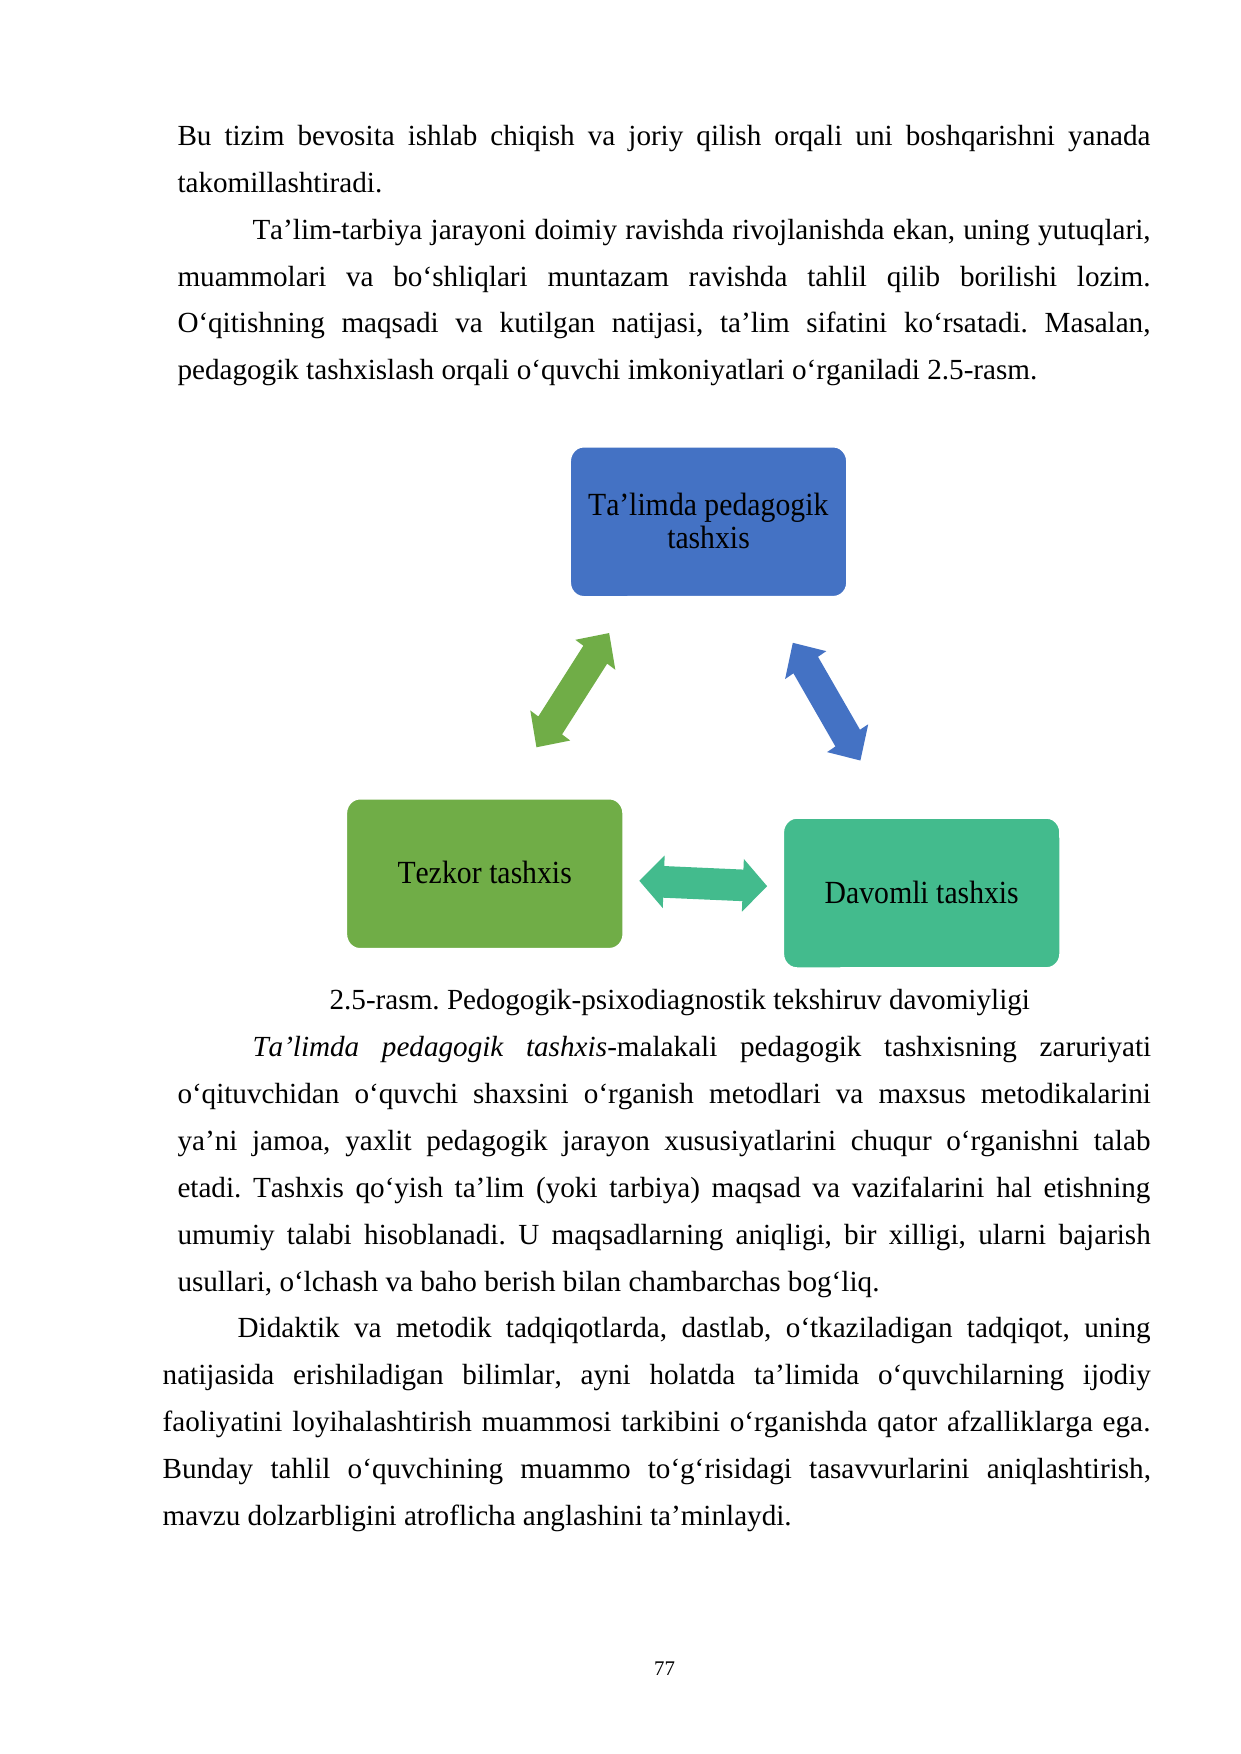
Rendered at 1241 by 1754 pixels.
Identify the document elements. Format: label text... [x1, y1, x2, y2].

text Didaktik va metodik tadqiqotlarda, dastlab, o‘tkaziladigan tadqiqot, uning natijasida erishiladigan bilimlar, ayni holatda ta’limida o‘quvchilarning ijodiy faoliyatini loyihalashtirish muammosi tarkibini o‘rganishda qator afzalliklarga ega. Bunday tahlil o‘quvchining muammo to‘g‘risidagi tasavvurlarini aniqlashtirish, mavzu dolzarbligini atroflicha anglashini ta’minlaydi. [162, 1311, 1152, 1532]
text Ta’lim-tarbiya jarayoni doimiy ravishda rivojlanishda ekan, uning yutuqlari, muammolari va bo‘shliqlari muntazam ravishda tahlil qilib borilishi lozim. O‘qitishning maqsadi va kutilgan natijasi, ta’lim sifatini ko‘rsatadi. Masalan, pedagogik tashxislash orqali o‘quvchi imkoniyatlari o‘rganiladi 2.5-rasm. [177, 212, 1152, 386]
text Ta’limda pedagogik tashxis-malakali pedagogik tashxisning zaruriyati o‘qituvchidan o‘quvchi shaxsini o‘rganish metodlari va maxsus metodikalarini ya’ni jamoa, yaxlit pedagogik jarayon xususiyatlarini chuqur o‘rganishni talab etadi. Tashxis qo‘yish ta’lim (yoki tarbiya) maqsad va vazifalarini hal etishning umumiy talabi hisoblanadi. U maqsadlarning aniqligi, bir xilligi, ularni bajarish usullari, o‘lchash va baho berish bilan chambarchas bog‘liq. [177, 1029, 1152, 1297]
text 2.5-rasm. Pedogogik-psixodiagnostik tekshiruv davomiyligi [133, 982, 1152, 1016]
